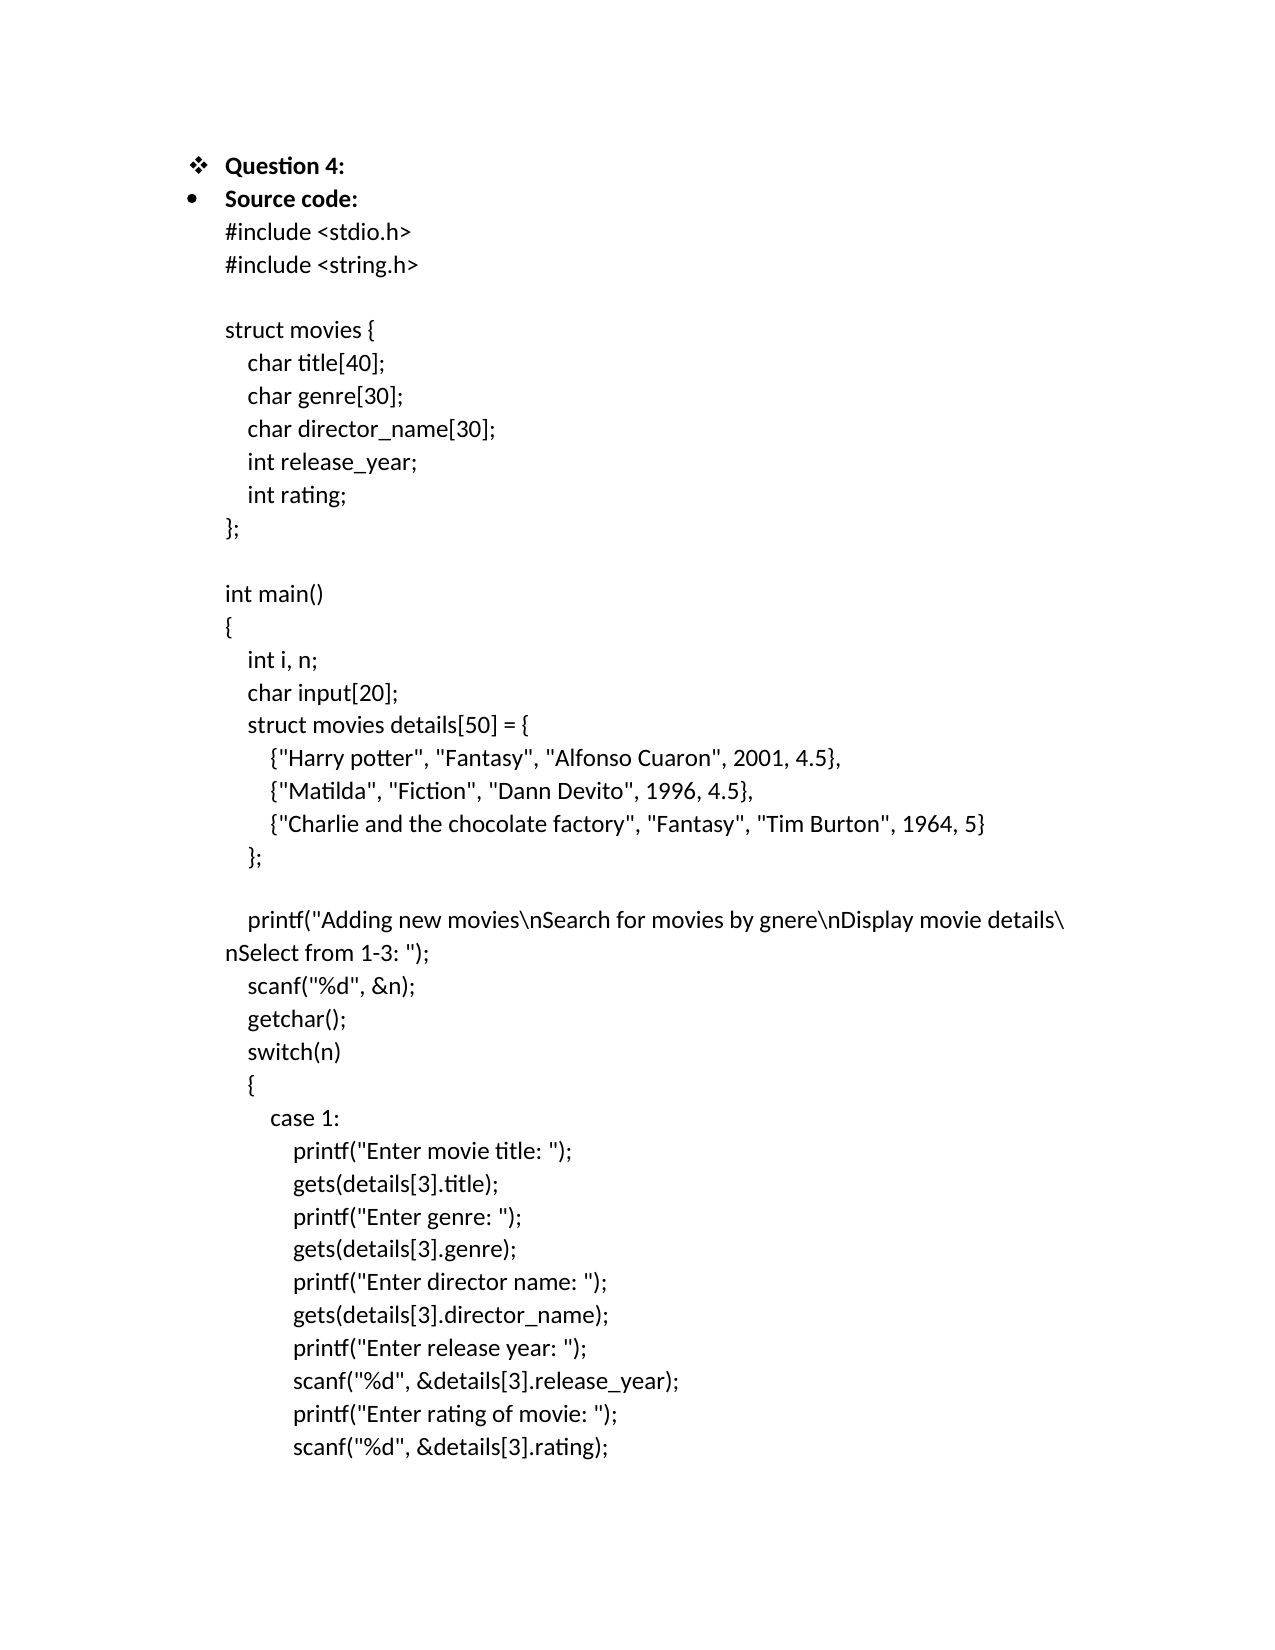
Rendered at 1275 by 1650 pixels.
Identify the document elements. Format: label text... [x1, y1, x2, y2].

list }; [225, 512, 1125, 543]
list #include <stdio.h> [225, 216, 1125, 246]
list gets(details[3].title); [225, 1168, 1125, 1198]
list {"Charlie and the chocolate factory", "Fantasy", "Tim Burton", 1964, 5} [225, 808, 1125, 839]
list printf("Enter genre: "); [225, 1201, 1125, 1231]
list {"Harry potter", "Fantasy", "Alfonso Cuaron", 2001, 4.5}, [225, 742, 1125, 773]
list scanf("%d", &details[3].rating); [225, 1431, 1125, 1462]
list struct movies details[50] = { [225, 709, 1125, 740]
list }; [225, 841, 1125, 872]
list char title[40]; [225, 347, 1125, 378]
list printf("Enter director name: "); [225, 1266, 1125, 1297]
list #include <string.h> [225, 249, 1125, 279]
list char genre[30]; [225, 380, 1125, 411]
list printf("Adding new movies\nSearch for movies by gnere\nDisplay movie details\nSelect from 1-3: "); [225, 904, 1125, 968]
list int release_year; [225, 446, 1125, 477]
list { [225, 1069, 1125, 1099]
list switch(n) [225, 1036, 1125, 1067]
list printf("Enter release year: "); [225, 1332, 1125, 1363]
list int main() [225, 578, 1125, 608]
list struct movies { [225, 314, 1125, 345]
list char director_name[30]; [225, 413, 1125, 444]
list Source code: [187, 183, 1125, 213]
list scanf("%d", &details[3].release_year); [225, 1365, 1125, 1396]
list Question 4: [187, 150, 1125, 181]
list getchar(); [225, 1003, 1125, 1034]
list { [225, 611, 1125, 641]
list int rating; [225, 479, 1125, 510]
list {"Matilda", "Fiction", "Dann Devito", 1996, 4.5}, [225, 775, 1125, 806]
list case 1: [225, 1102, 1125, 1132]
list gets(details[3].director_name); [225, 1299, 1125, 1330]
list int i, n; [225, 644, 1125, 674]
list scanf("%d", &n); [225, 970, 1125, 1001]
list printf("Enter rating of movie: "); [225, 1398, 1125, 1429]
list printf("Enter movie title: "); [225, 1135, 1125, 1165]
list char input[20]; [225, 677, 1125, 707]
list gets(details[3].genre); [225, 1233, 1125, 1264]
